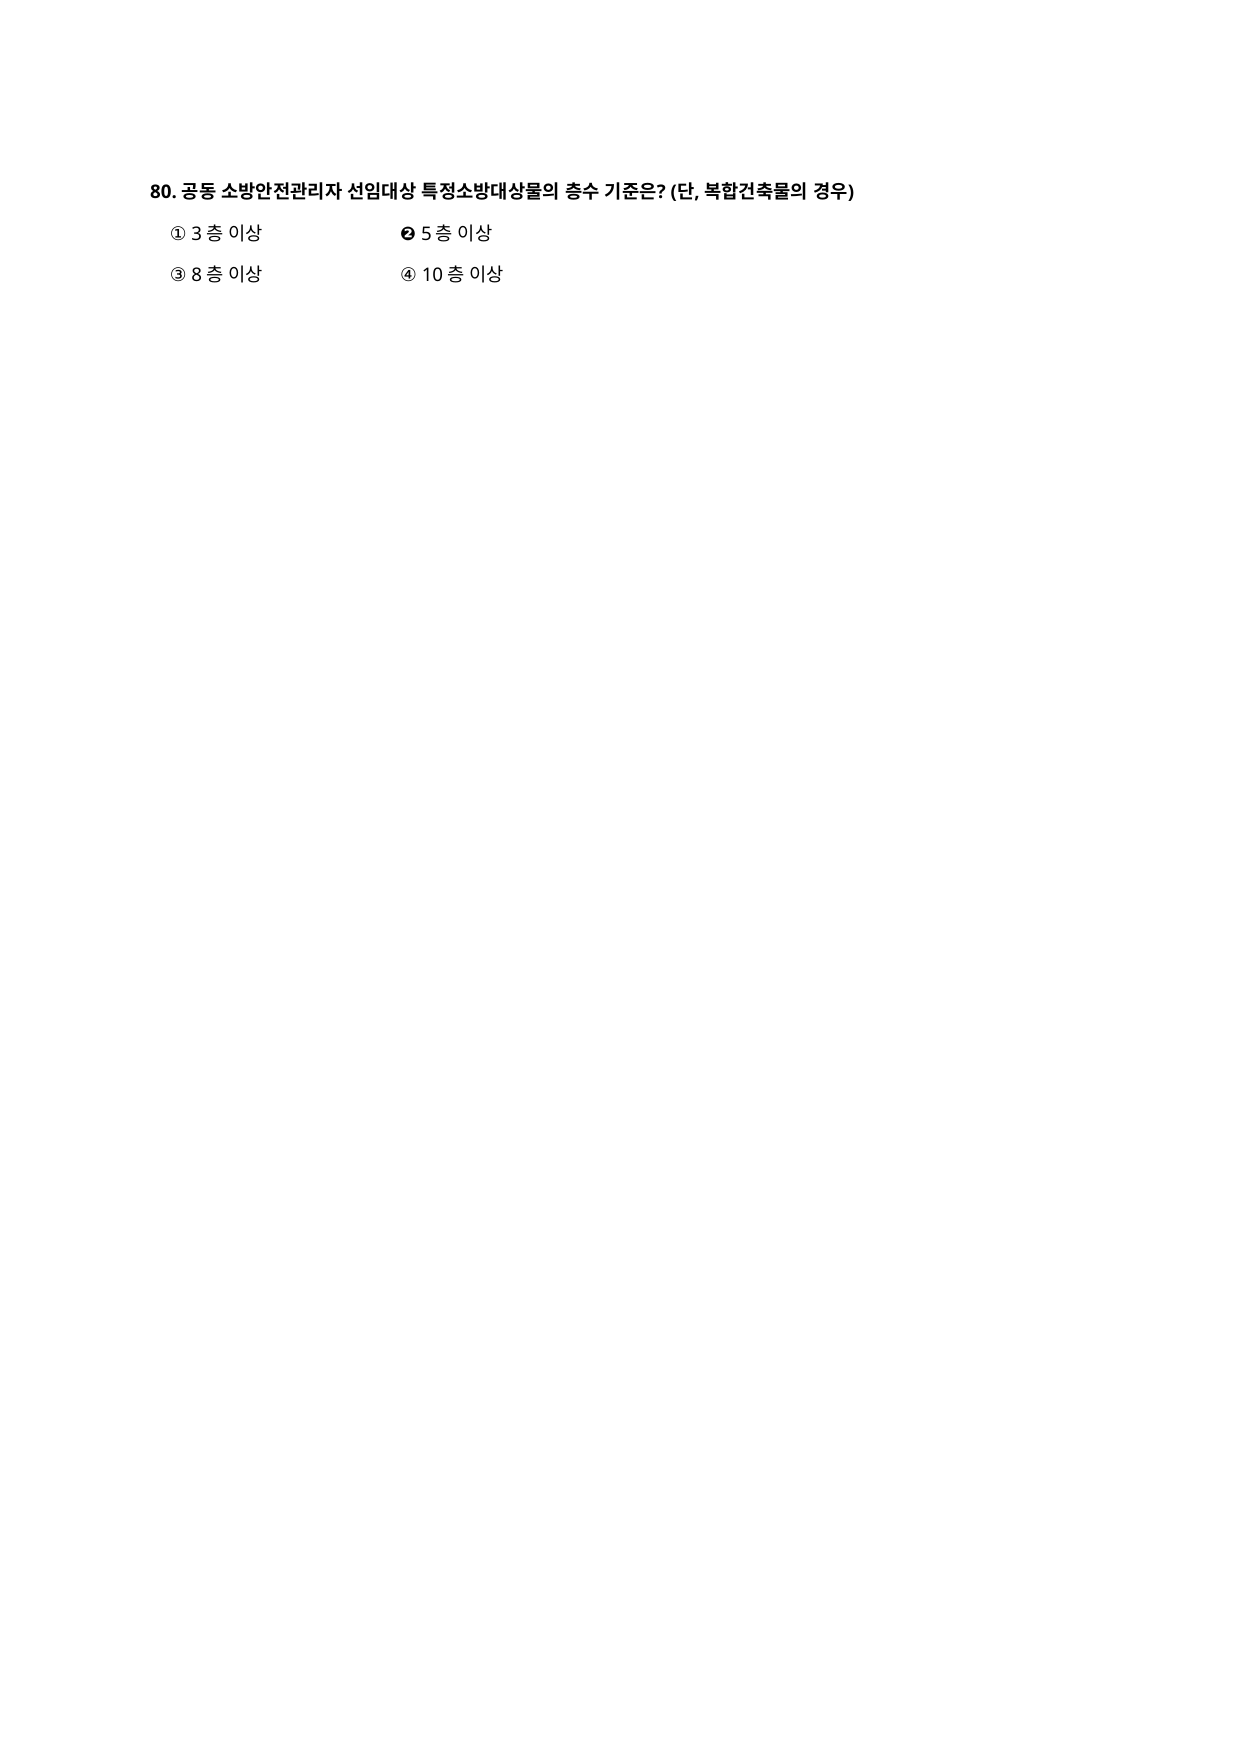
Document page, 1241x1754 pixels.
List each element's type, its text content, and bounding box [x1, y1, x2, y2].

text 80. 공동 소방안전관리자 선임대상 특정소방대상물의 층수 기준은? (단, 복합건축물의 경우) [150, 177, 1090, 204]
text ① 3층 이상 ❷ 5층 이상 [150, 218, 1090, 245]
text ③ 8층 이상 ④ 10층 이상 [150, 259, 1090, 286]
